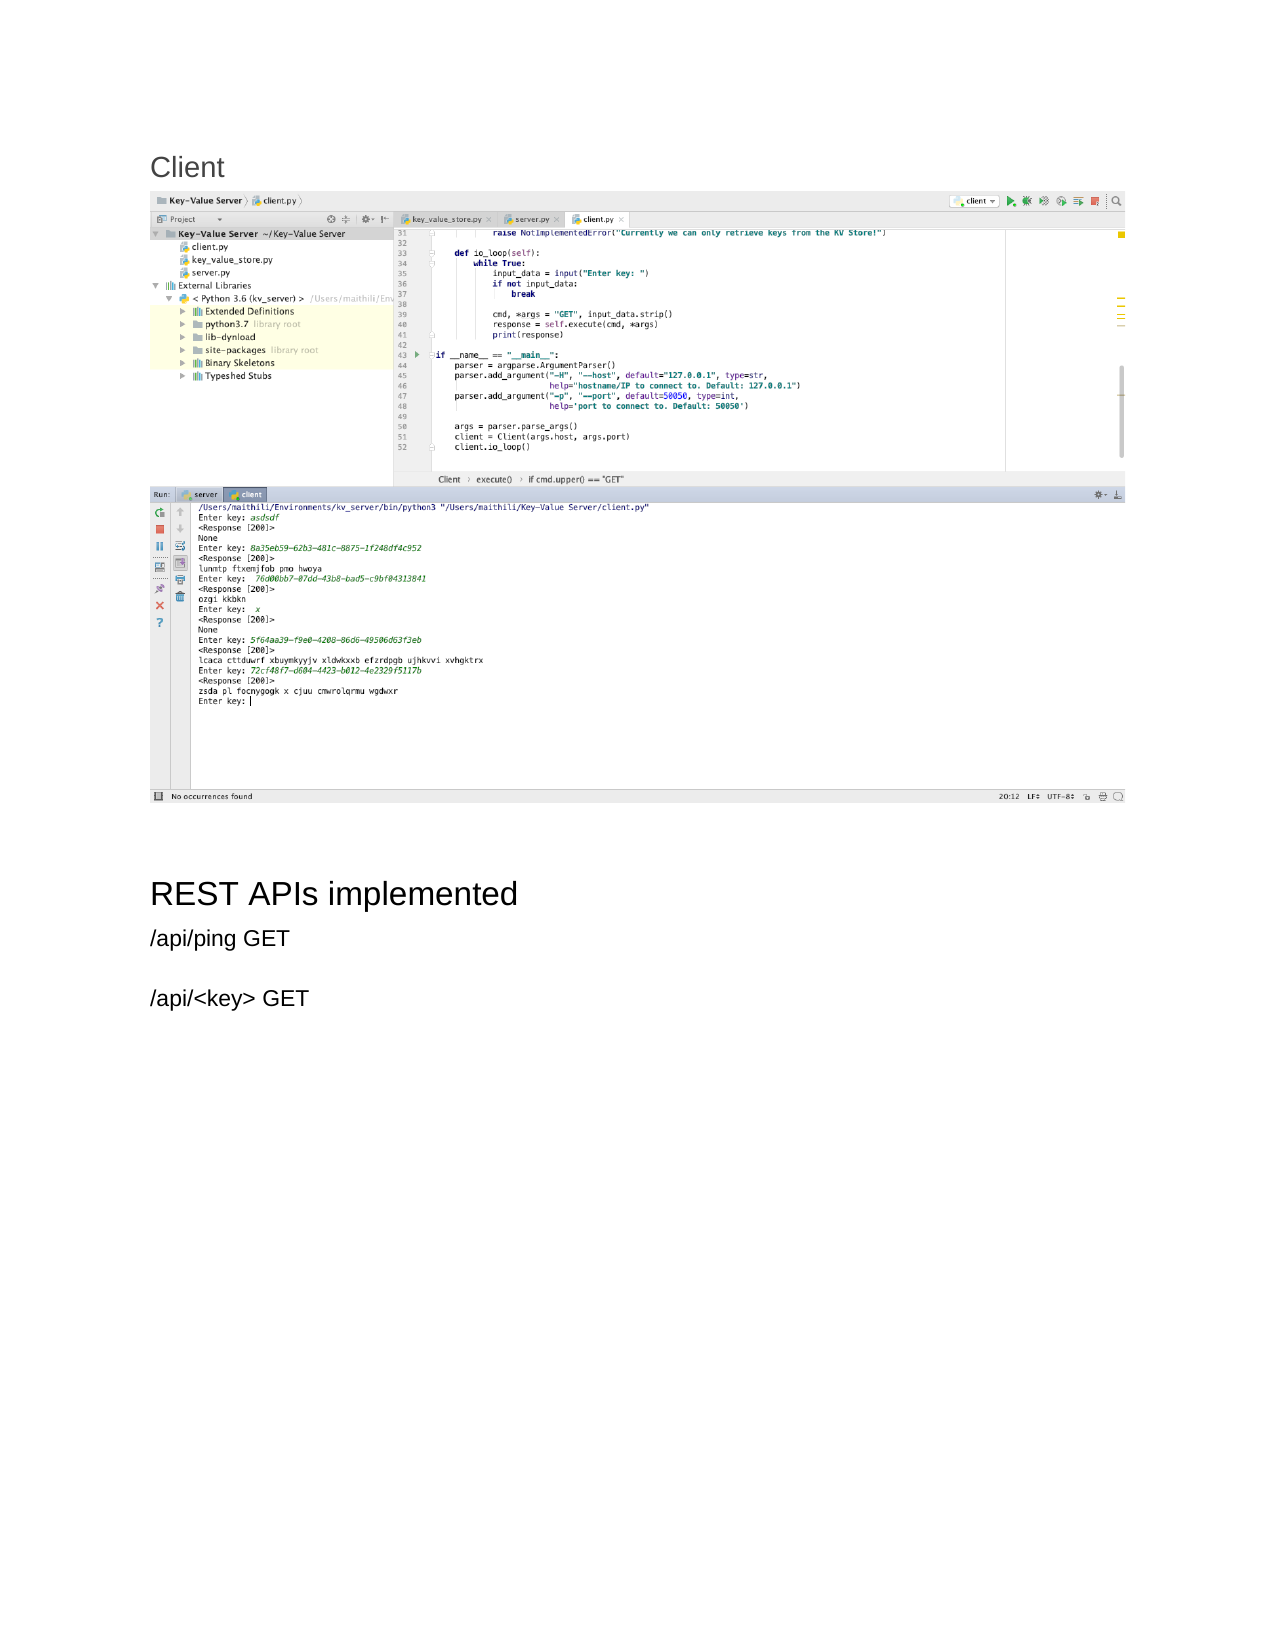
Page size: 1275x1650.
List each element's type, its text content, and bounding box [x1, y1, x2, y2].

text /api/<key> GET [150, 985, 1125, 1012]
picture [150, 191, 1125, 803]
subtitle Client [150, 150, 1125, 183]
subtitle REST APIs implemented [150, 874, 1125, 912]
text /api/ping GET [150, 925, 1125, 951]
